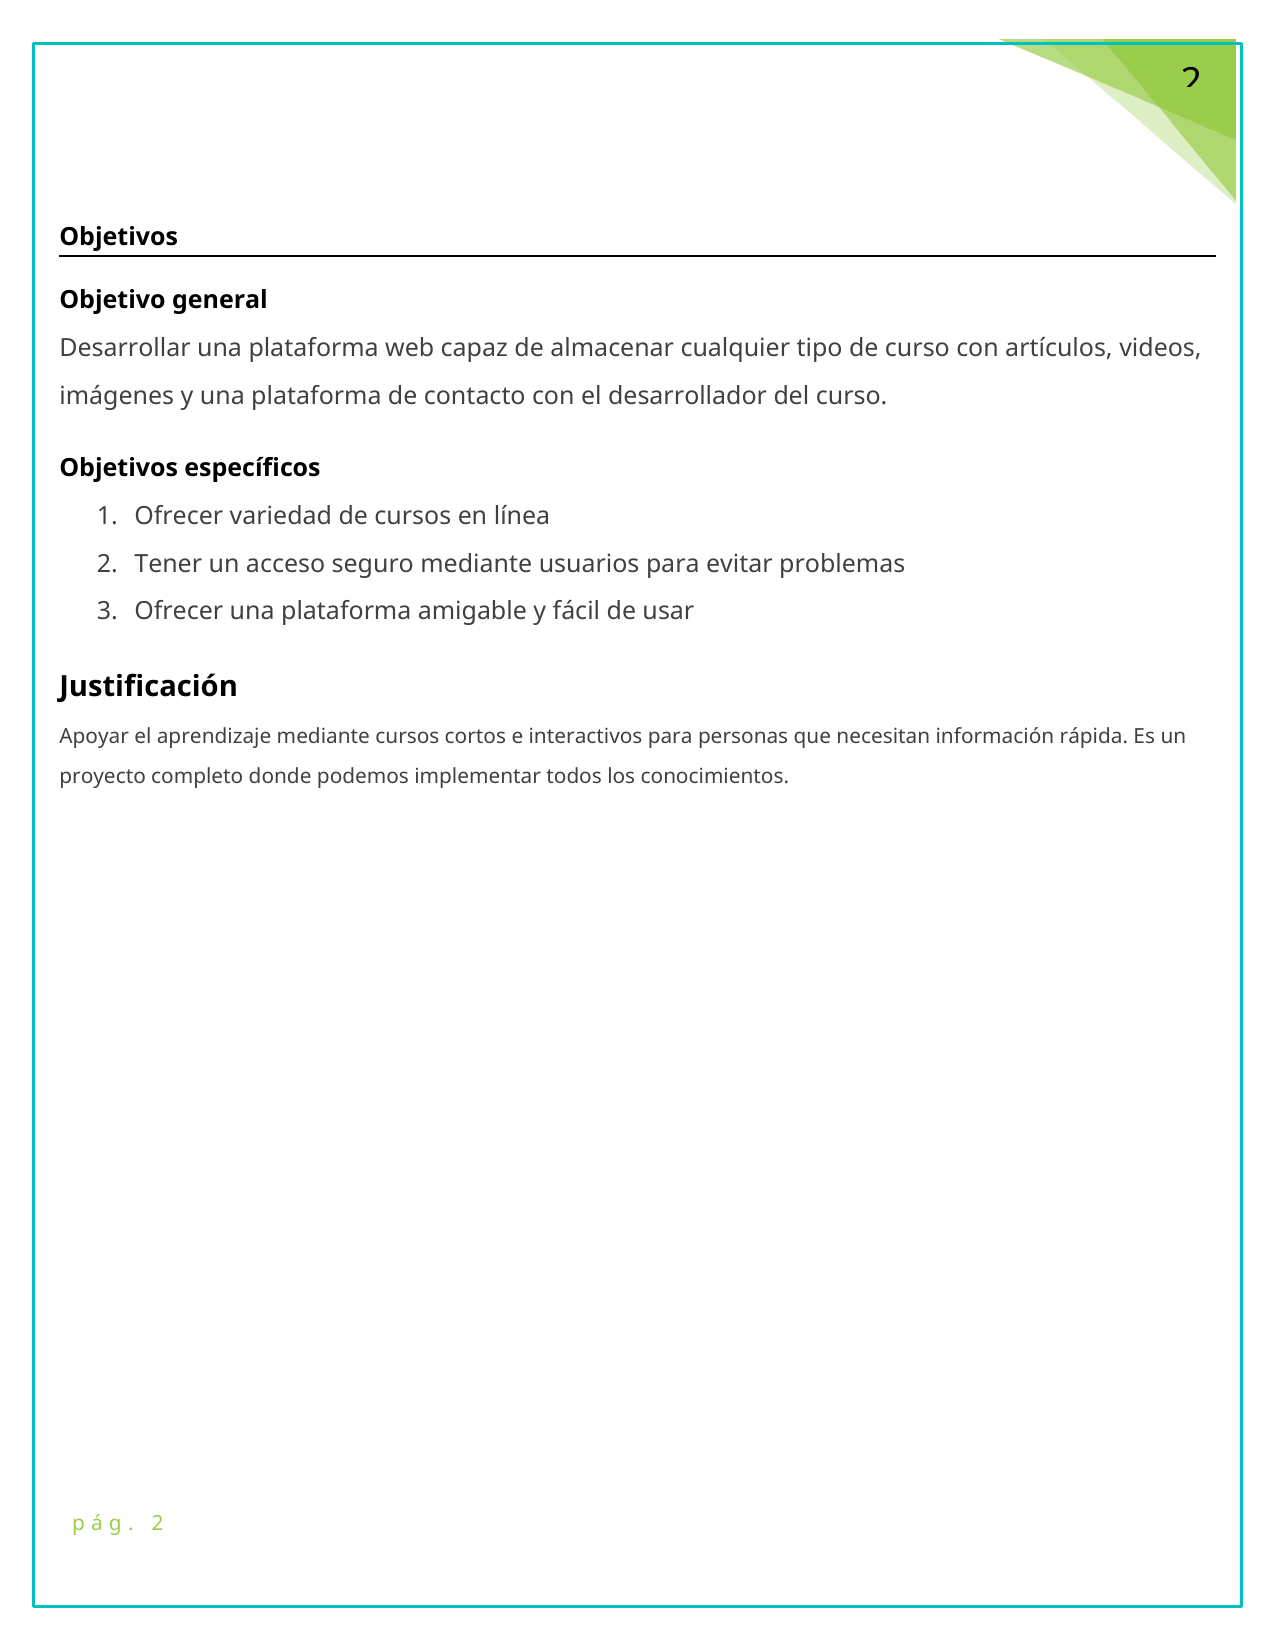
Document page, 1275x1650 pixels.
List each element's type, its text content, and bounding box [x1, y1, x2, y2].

list Tener un acceso seguro mediante usuarios para evitar problemas [97, 545, 1216, 579]
list Ofrecer variedad de cursos en línea [97, 498, 1216, 532]
text Apoyar el aprendizaje mediante cursos cortos e interactivos para personas que necesitan información rápida. Es un proyecto completo donde podemos implementar todos los conocimientos. [59, 721, 1216, 789]
list Ofrecer una plataforma amigable y fácil de usar [97, 593, 1216, 627]
subtitle Objetivos [59, 219, 1216, 255]
subtitle Objetivos específicos [59, 450, 1216, 484]
subtitle Justificación [59, 665, 1216, 705]
text Desarrollar una plataforma web capaz de almacenar cualquier tipo de curso con artículos, videos, imágenes y una plataforma de contacto con el desarrollador del curso. [59, 330, 1216, 411]
subtitle Objetivo general [59, 282, 1216, 316]
picture [997, 45, 1236, 205]
